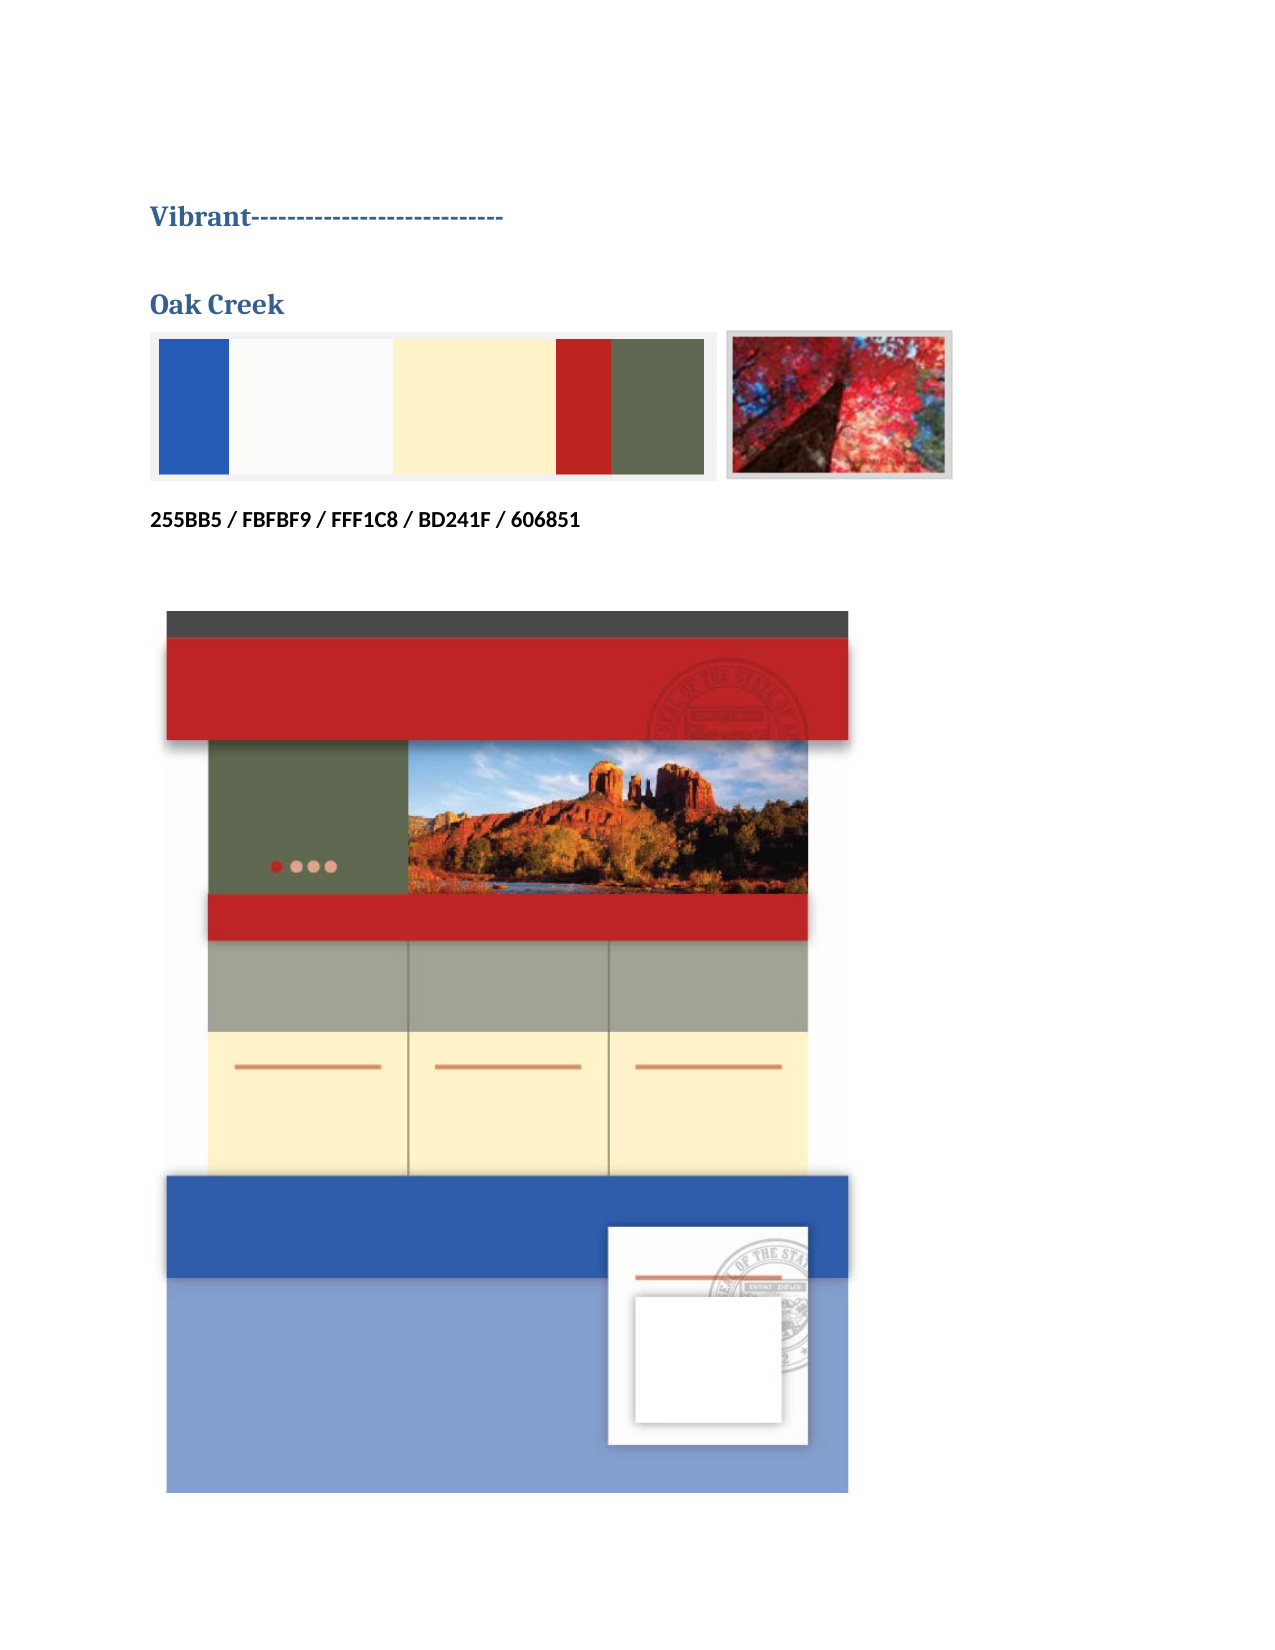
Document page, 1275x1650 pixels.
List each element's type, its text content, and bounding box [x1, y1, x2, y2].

picture [722, 327, 955, 481]
picture [150, 611, 865, 1493]
picture [150, 330, 717, 481]
text 255BB5 / FBFBF9 / FFF1C8 / BD241F / 606851 [150, 505, 1125, 533]
subtitle Oak Creek [150, 288, 1125, 322]
subtitle Vibrant---------------------------- [150, 200, 1125, 233]
